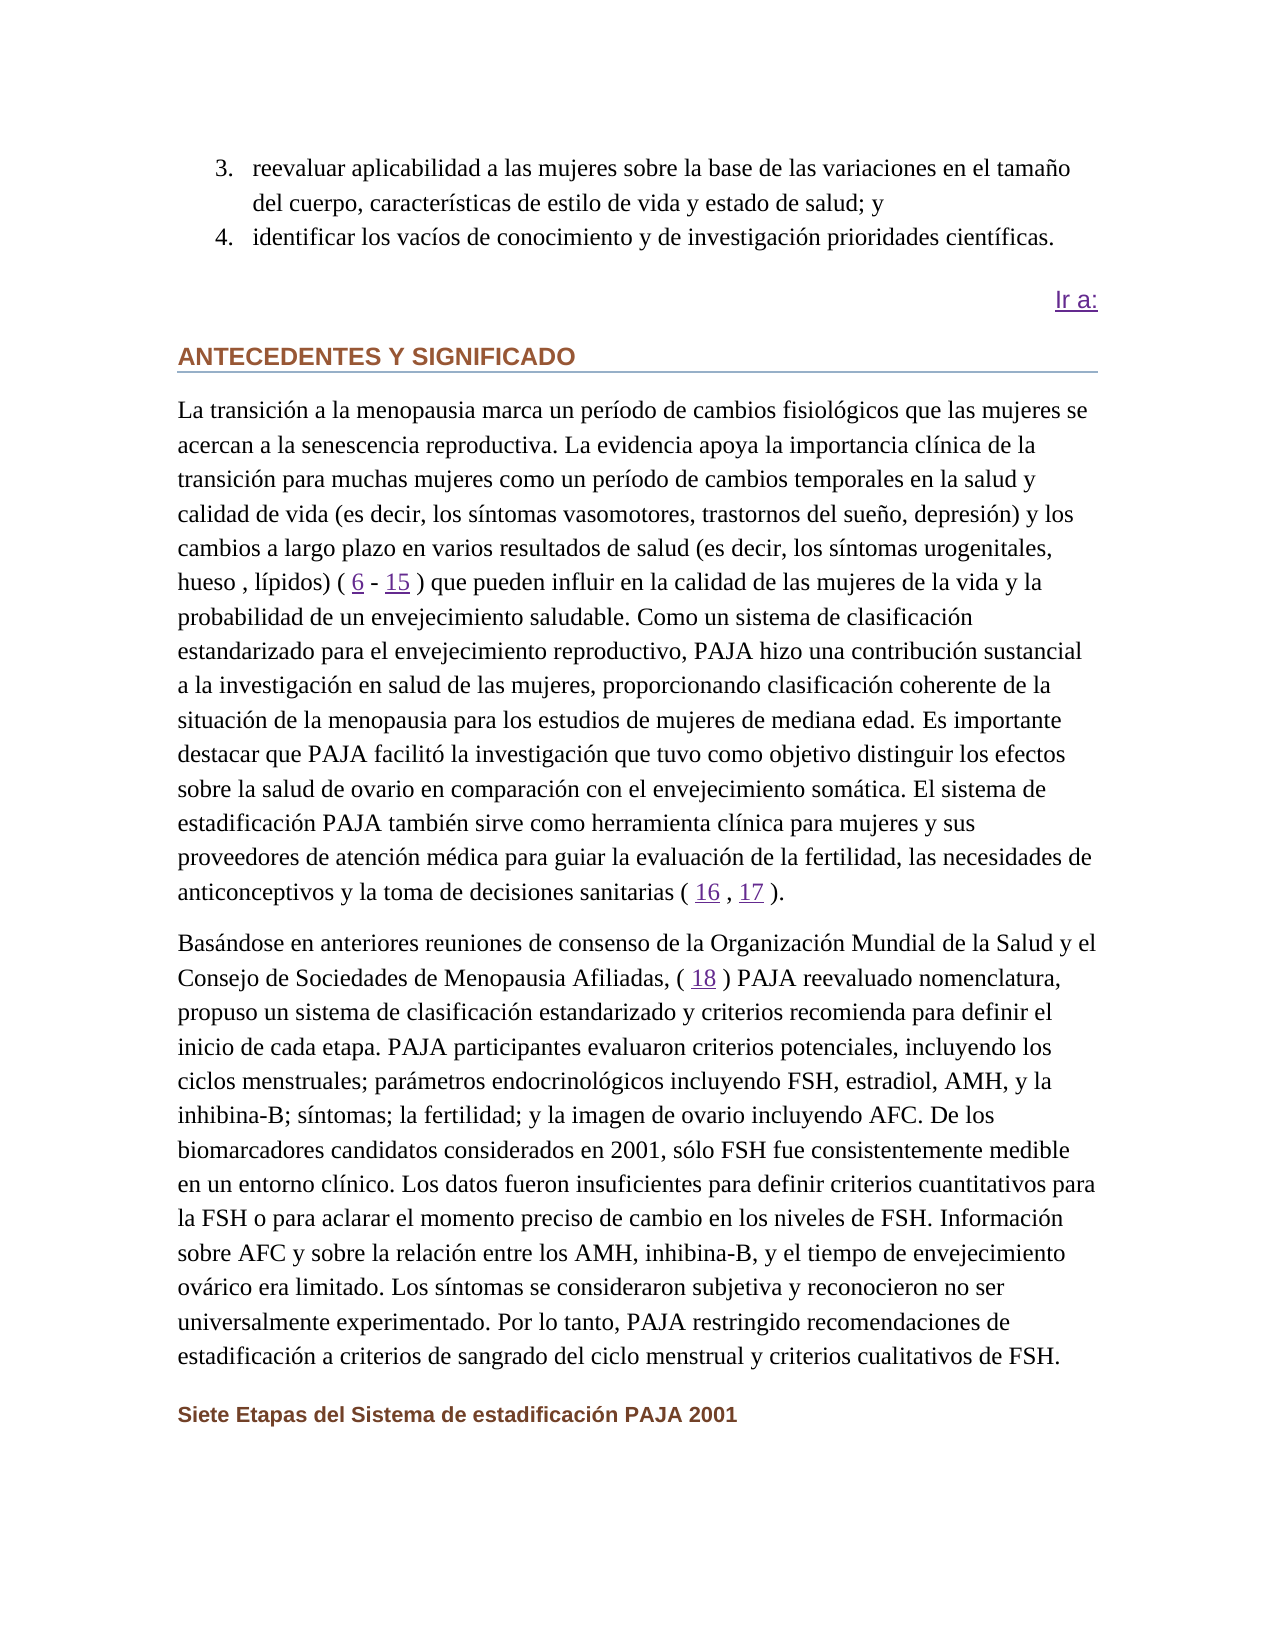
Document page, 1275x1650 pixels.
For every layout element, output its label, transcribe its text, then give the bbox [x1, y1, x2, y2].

text ANTECEDENTES Y SIGNIFICADO [177, 342, 1098, 371]
text Basándose en anteriores reuniones de consenso de la Organización Mundial de la Salud y el Consejo de Sociedades de Menopausia Afiliadas, ( 18 ) PAJA reevaluado nomenclatura, propuso un sistema de clasificación estandarizado y criterios recomienda para definir el inicio de cada etapa. PAJA participantes evaluaron criterios potenciales, incluyendo los ciclos menstruales; parámetros endocrinológicos incluyendo FSH, estradiol, AMH, y la inhibina-B; síntomas; la fertilidad; y la imagen de ovario incluyendo AFC. De los biomarcadores candidatos considerados en 2001, sólo FSH fue consistentemente medible en un entorno clínico. Los datos fueron insuficientes para definir criterios cuantitativos para la FSH o para aclarar el momento preciso de cambio en los niveles de FSH. Información sobre AFC y sobre la relación entre los AMH, inhibina-B, y el tiempo de envejecimiento ovárico era limitado. Los síntomas se consideraron subjetiva y reconocieron no ser universalmente experimentado. Por lo tanto, PAJA restringido recomendaciones de estadificación a criterios de sangrado del ciclo menstrual y criterios cualitativos de FSH. [177, 923, 1098, 1370]
text Siete Etapas del Sistema de estadificación PAJA 2001 [177, 1402, 1098, 1427]
list reevaluar aplicabilidad a las mujeres sobre la base de las variaciones en el tamaño del cuerpo, características de estilo de vida y estado de salud; y [215, 148, 1098, 216]
list identificar los vacíos de conocimiento y de investigación prioridades científicas. [215, 216, 1098, 251]
text La transición a la menopausia marca un período de cambios fisiológicos que las mujeres se acercan a la senescencia reproductiva. La evidencia apoya la importancia clínica de la transición para muchas mujeres como un período de cambios temporales en la salud y calidad de vida (es decir, los síntomas vasomotores, trastornos del sueño, depresión) y los cambios a largo plazo en varios resultados de salud (es decir, los síntomas urogenitales, hueso , lípidos) ( 6 - 15 ) que pueden influir en la calidad de las mujeres de la vida y la probabilidad de un envejecimiento saludable. Como un sistema de clasificación estandarizado para el envejecimiento reproductivo, PAJA hizo una contribución sustancial a la investigación en salud de las mujeres, proporcionando clasificación coherente de la situación de la menopausia para los estudios de mujeres de mediana edad. Es importante destacar que PAJA facilitó la investigación que tuvo como objetivo distinguir los efectos sobre la salud de ovario en comparación con el envejecimiento somática. El sistema de estadificación PAJA también sirve como herramienta clínica para mujeres y sus proveedores de atención médica para guiar la evaluación de la fertilidad, las necesidades de anticonceptivos y la toma de decisiones sanitarias ( 16 , 17 ). [177, 390, 1098, 906]
text Ir a: [177, 280, 1098, 314]
